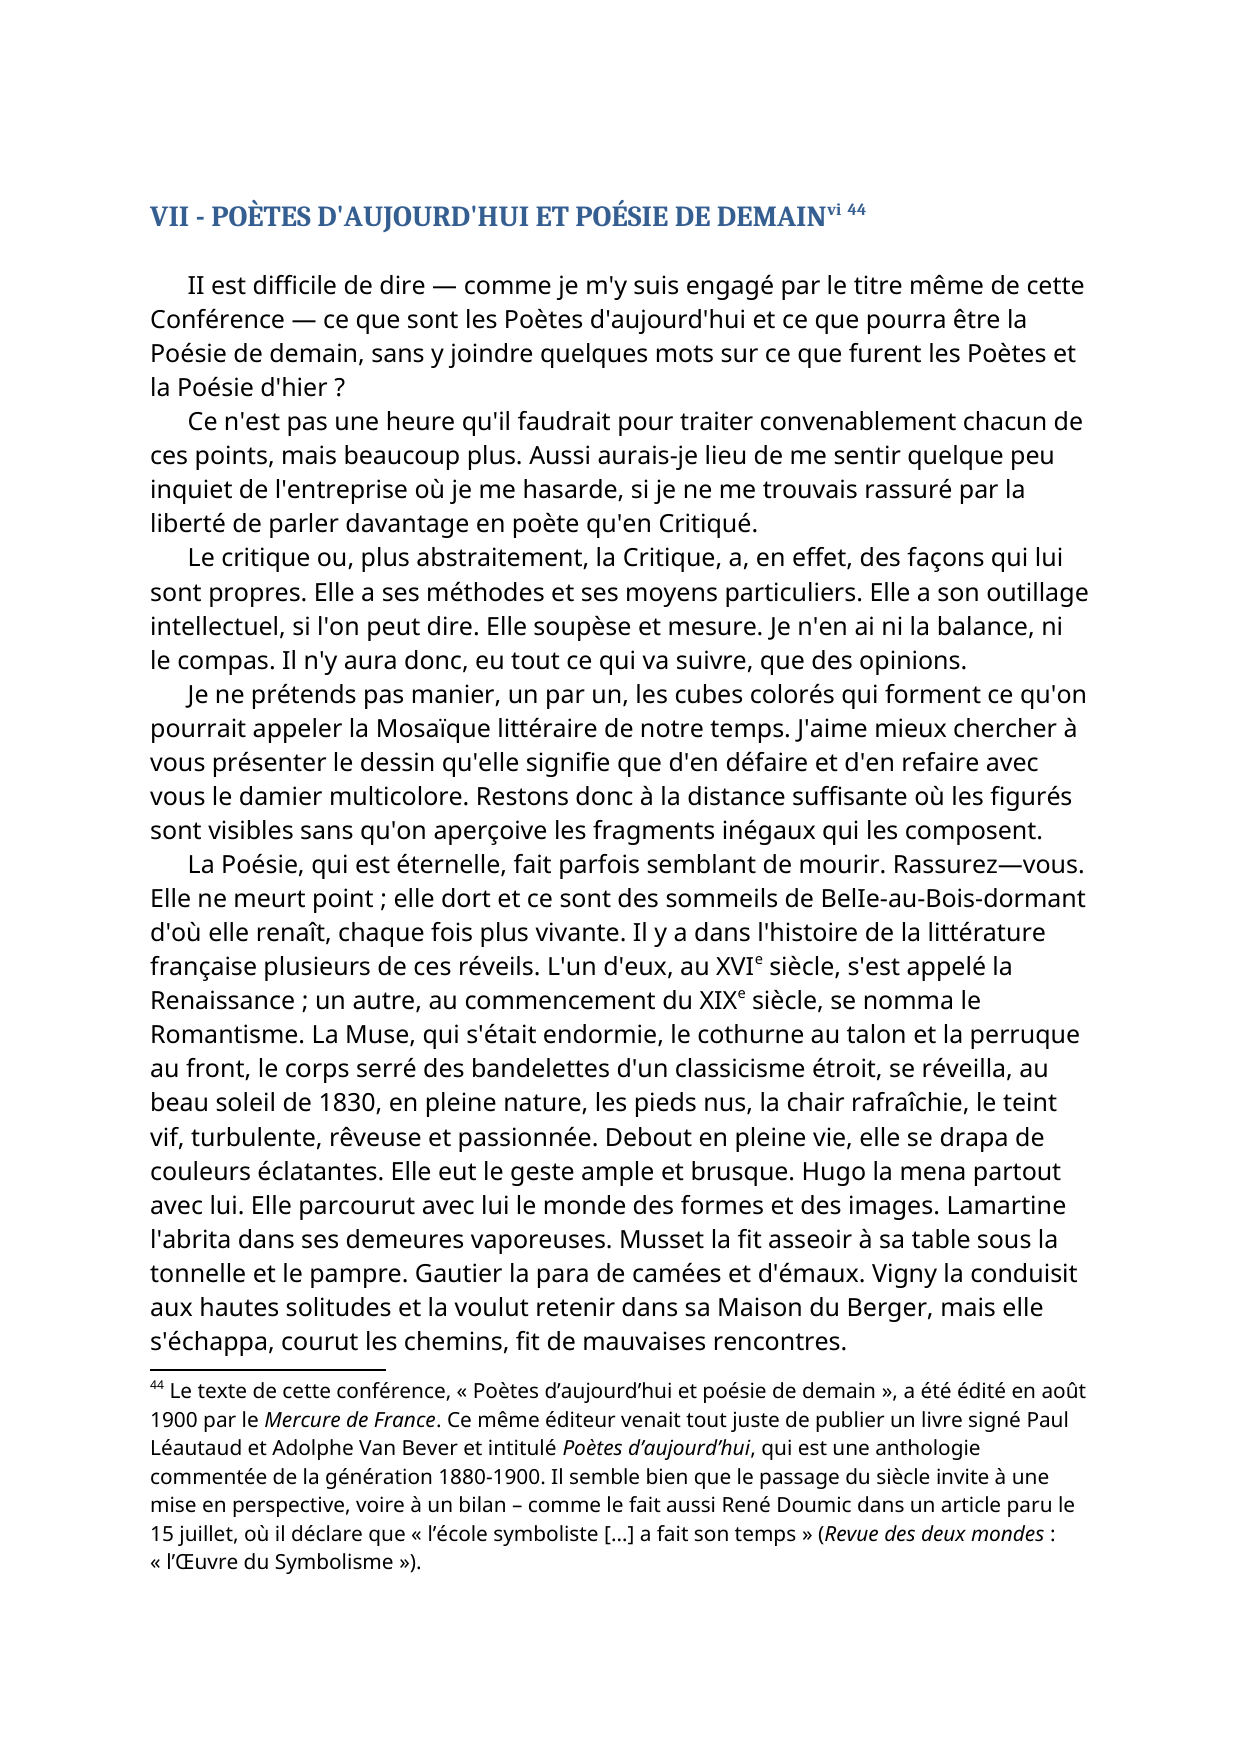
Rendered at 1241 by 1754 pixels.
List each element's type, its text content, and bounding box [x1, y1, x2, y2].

subtitle VII - POÈTES D'AUJOURD'HUI ET POÉSIE DE DEMAIN [150, 200, 1090, 233]
text II est difficile de dire — comme je m'y suis engagé par le titre même de cette Conférence — ce que sont les Poètes d'aujourd'hui et ce que pourra être la Poésie de demain, sans y joindre quelques mots sur ce que furent les Poètes et la Poésie d'hier ? [150, 268, 1090, 404]
text La Poésie, qui est éternelle, fait parfois semblant de mourir. Rassurez—vous. Elle ne meurt point ; elle dort et ce sont des sommeils de BelIe-au-Bois-dormant d'où elle renaît, chaque fois plus vivante. Il y a dans l'histoire de la littérature française plusieurs de ces réveils. L'un d'eux, au XVIe siècle, s'est appelé la Renaissance ; un autre, au commencement du XIXe siècle, se nomma le Romantisme. La Muse, qui s'était endormie, le cothurne au talon et la perruque au front, le corps serré des bandelettes d'un classicisme étroit, se réveilla, au beau soleil de 1830, en pleine nature, les pieds nus, la chair rafraîchie, le teint vif, turbulente, rêveuse et passionnée. Debout en pleine vie, elle se drapa de couleurs éclatantes. Elle eut le geste ample et brusque. Hugo la mena partout avec lui. Elle parcourut avec lui le monde des formes et des images. Lamartine l'abrita dans ses demeures vaporeuses. Musset la fit asseoir à sa table sous la tonnelle et le pampre. Gautier la para de camées et d'émaux. Vigny la conduisit aux hautes solitudes et la voulut retenir dans sa Maison du Berger, mais elle s'échappa, courut les chemins, fit de mauvaises rencontres. [150, 847, 1090, 1358]
text Je ne prétends pas manier, un par un, les cubes colorés qui forment ce qu'on pourrait appeler la Mosaïque littéraire de notre temps. J'aime mieux chercher à vous présenter le dessin qu'elle signifie que d'en défaire et d'en refaire avec vous le damier multicolore. Restons donc à la distance suffisante où les figurés sont visibles sans qu'on aperçoive les fragments inégaux qui les composent. [150, 676, 1090, 847]
text Le critique ou, plus abstraitement, la Critique, a, en effet, des façons qui lui sont propres. Elle a ses méthodes et ses moyens particuliers. Elle a son outillage intellectuel, si l'on peut dire. Elle soupèse et mesure. Je n'en ai ni la balance, ni le compas. Il n'y aura donc, eu tout ce qui va suivre, que des opinions. [150, 540, 1090, 676]
text Ce n'est pas une heure qu'il faudrait pour traiter convenablement chacun de ces points, mais beaucoup plus. Aussi aurais-je lieu de me sentir quelque peu inquiet de l'entreprise où je me hasarde, si je ne me trouvais rassuré par la liberté de parler davantage en poète qu'en Critiqué. [150, 404, 1090, 540]
